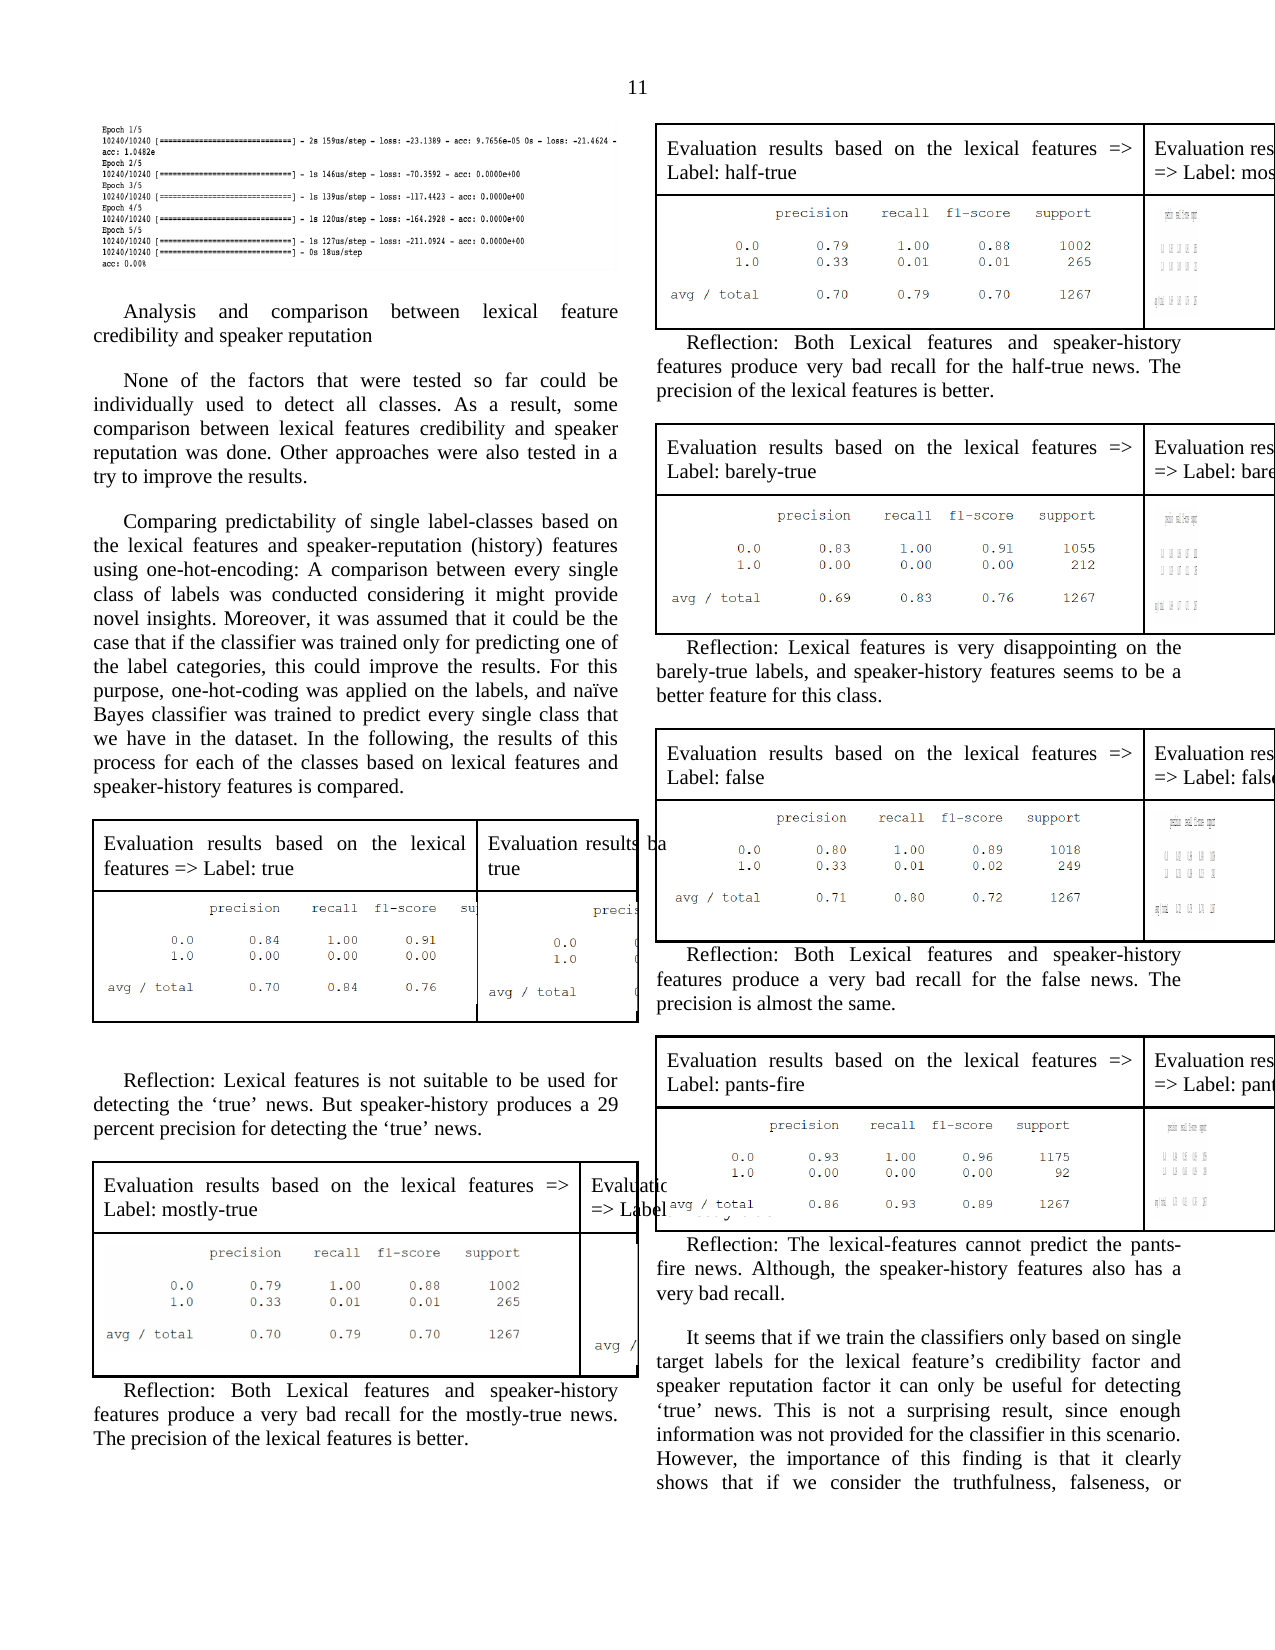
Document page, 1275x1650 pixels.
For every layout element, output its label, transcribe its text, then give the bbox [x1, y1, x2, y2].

text Reflection: Lexical features is not suitable to be used for detecting the ‘true’ news. But speaker-history produces a 29 percent precision for detecting the ‘true’ news. [93, 1068, 619, 1140]
table_header Evaluation results based on the lexical features => Label: barely-true [657, 425, 1143, 494]
picture [666, 206, 1098, 306]
table_cell [1145, 196, 1274, 327]
table_header Evaluation results based on the speaker-history features => Label: false [1145, 730, 1274, 799]
picture [93, 123, 617, 270]
picture [666, 811, 1088, 911]
table_header Evaluation results based on the speaker-history features => Label: mostly-true [1145, 125, 1274, 194]
table_header Evaluation results based on the speaker-history features => Label: barely-true [1145, 425, 1274, 494]
picture [590, 1244, 638, 1365]
text Reflection: The lexical-features cannot predict the pants-fire news. Although, the speaker-history features also has a very bad recall. [656, 1232, 1182, 1304]
table_cell [478, 892, 636, 1021]
text Reflection: Both Lexical features and speaker-history features produce very bad recall for the half-true news. The precision of the lexical features is better. [656, 330, 1182, 402]
picture [1154, 1118, 1208, 1220]
picture [666, 506, 1098, 610]
table_header Evaluation results based on the speaker-history features => Label: pants-fire [1145, 1038, 1274, 1106]
table_cell [657, 1109, 1143, 1230]
table_header Evaluation results based on the speaker-history features => Label: true [478, 821, 636, 890]
table_cell [1145, 496, 1274, 633]
table_cell [657, 801, 1143, 940]
picture [1154, 811, 1215, 930]
table_header Evaluation results based on the lexical features => Label: false [657, 730, 1143, 799]
text None of the factors that were tested so far could be individually used to detect all classes. As a result, some comparison between lexical features credibility and speaker reputation was done. Other approaches were also tested in a try to improve the results. [93, 368, 619, 488]
text Reflection: Lexical features is very disappointing on the barely-true labels, and speaker-history features seems to be a better feature for this class. [656, 635, 1182, 707]
text Analysis and comparison between lexical feature credibility and speaker reputation [93, 299, 619, 347]
table_cell [657, 496, 1143, 633]
table_cell [94, 892, 476, 1021]
table_cell [94, 1234, 579, 1375]
picture [103, 1244, 523, 1350]
picture [1154, 506, 1198, 623]
table_header Evaluation results based on the lexical features => Label: mostly-true [94, 1163, 579, 1232]
picture [1154, 206, 1198, 317]
picture [666, 1118, 1075, 1216]
text Reflection: Both Lexical features and speaker-history features produce a very bad recall for the false news. The precision is almost the same. [656, 943, 1182, 1014]
table_header Evaluation results based on the lexical features => Label: half-true [657, 125, 1143, 194]
table_header Evaluation results based on the lexical features => Label: pants-fire [657, 1038, 1143, 1106]
text Comparing predictability of single label-classes based on the lexical features and speaker-reputation (history) features using one-hot-encoding: A comparison between every single class of labels was conducted considering it might provide novel insights. Moreover, it was assumed that it could be the case that if the classifier was trained only for predicting one of the label categories, this could improve the results. For this purpose, one-hot-coding was applied on the labels, and naïve Bayes classifier was trained to predict every single class that we have in the dataset. In the following, the results of this process for each of the classes based on lexical features and speaker-history features is compared. [93, 509, 619, 798]
table_cell [581, 1234, 636, 1375]
picture [103, 902, 478, 1004]
table_cell [657, 196, 1143, 327]
table_header Evaluation results based on the lexical features => Label: true [94, 821, 476, 890]
picture [487, 902, 638, 1011]
table_cell [1145, 1109, 1274, 1230]
text Reflection: Both Lexical features and speaker-history features produce a very bad recall for the mostly-true news. The precision of the lexical features is better. [93, 1378, 619, 1450]
table_cell [1145, 801, 1274, 940]
